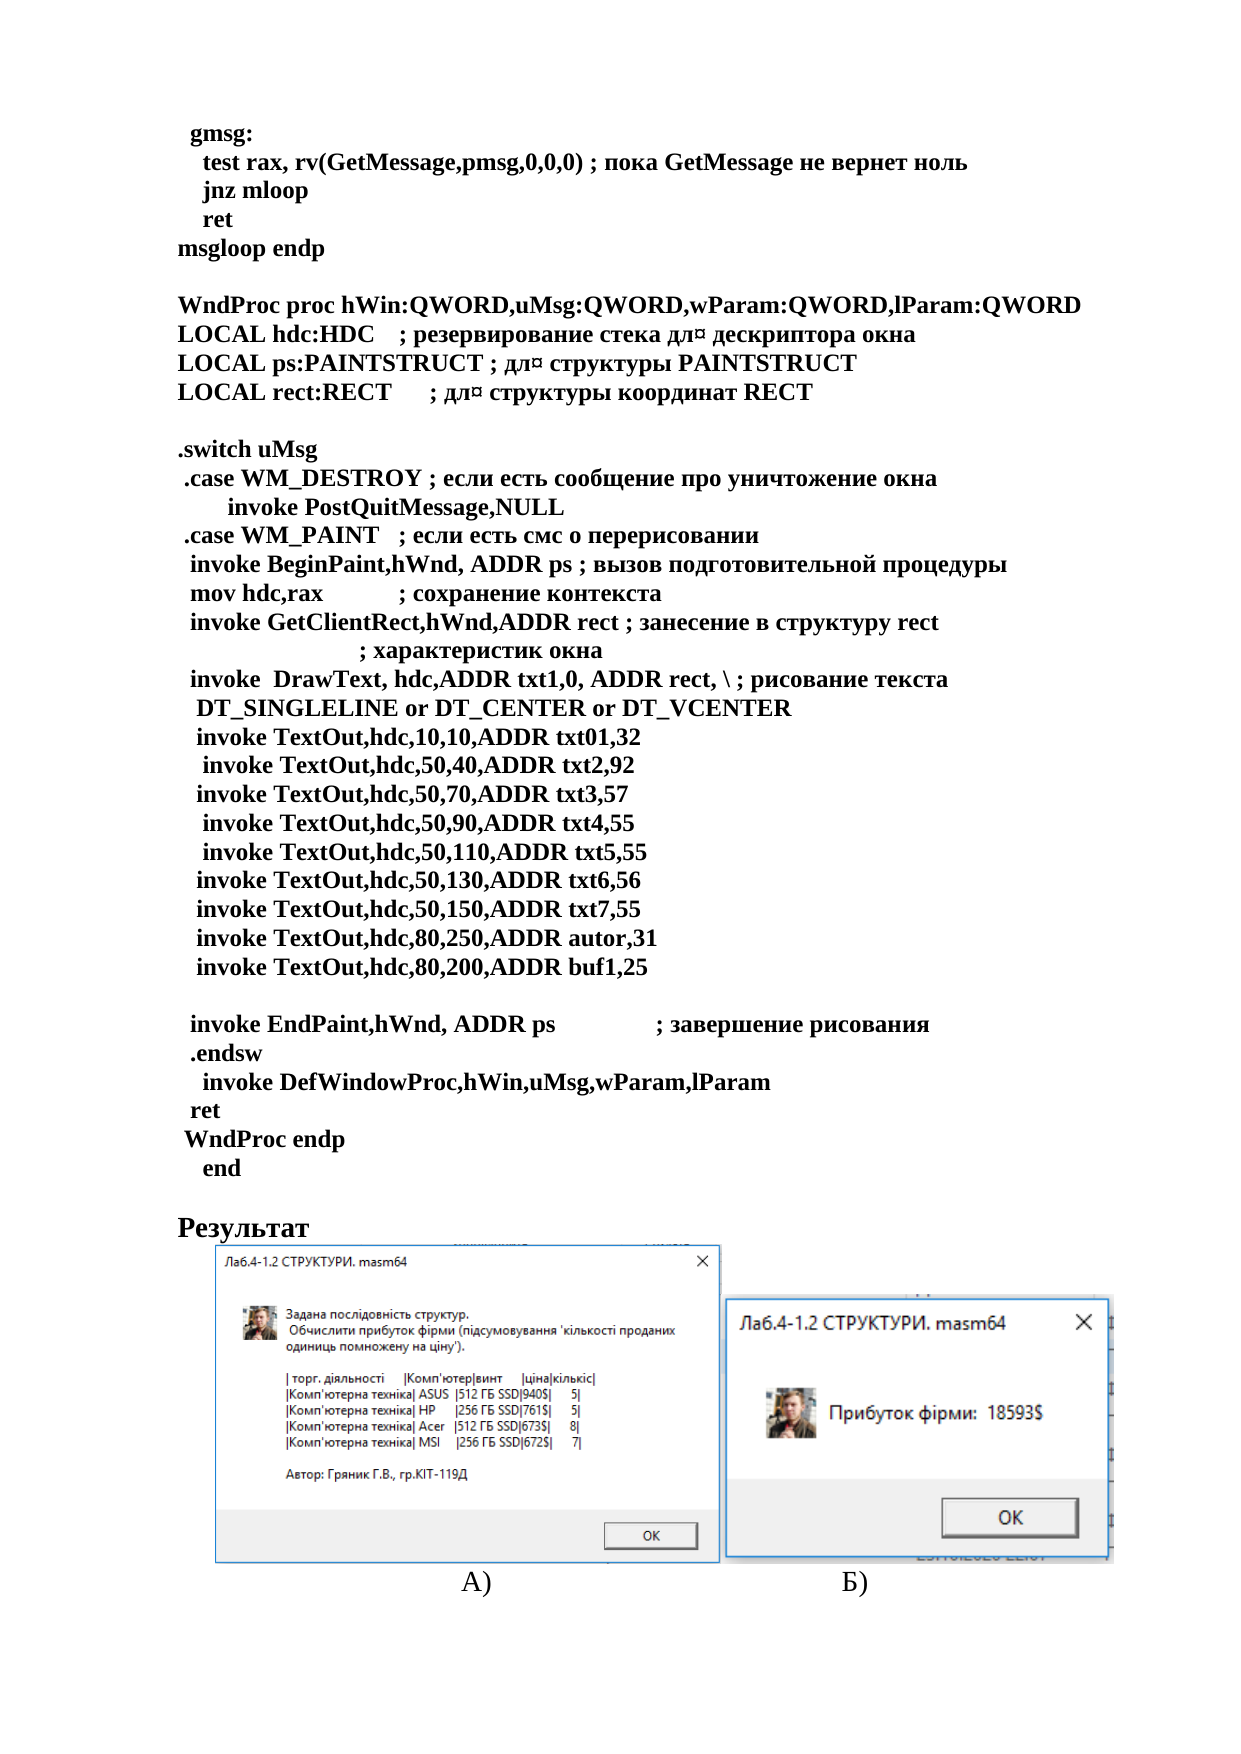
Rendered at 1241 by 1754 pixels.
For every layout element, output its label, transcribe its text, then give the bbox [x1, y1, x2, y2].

text invoke TextOut,hdc,50,90,ADDR txt4,55 [177, 808, 1152, 837]
text DT_SINGLELINE or DT_CENTER or DT_VCENTER [177, 693, 1152, 722]
text .case WM_PAINT ; если есть смс о перерисовании [177, 521, 1152, 549]
text .case WM_DESTROY ; если есть сообщение про уничтожение окна [177, 463, 1152, 492]
text ; характеристик окна [177, 636, 1152, 664]
text .switch uMsg [177, 434, 1152, 463]
text jnz mloop [177, 176, 1152, 204]
text invoke DefWindowProc,hWin,uMsg,wParam,lParam [177, 1067, 1152, 1096]
text invoke TextOut,hdc,80,200,ADDR buf1,25 [177, 952, 1152, 981]
text invoke TextOut,hdc,50,130,ADDR txt6,56 [177, 866, 1152, 894]
text invoke TextOut,hdc,10,10,ADDR txt01,32 [177, 722, 1152, 751]
text WndProc endp [177, 1124, 1152, 1153]
text mov hdc,rax ; сохранение контекста [177, 578, 1152, 607]
text invoke PostQuitMessage,NULL [177, 492, 1152, 521]
text А) Б) [177, 1564, 1152, 1597]
text msgloop endp [177, 233, 1152, 262]
text invoke TextOut,hdc,80,250,ADDR autor,31 [177, 923, 1152, 952]
text test rax, rv(GetMessage,pmsg,0,0,0) ; пока GetMessage не вернет ноль [177, 147, 1152, 176]
text invoke TextOut,hdc,50,110,ADDR txt5,55 [177, 837, 1152, 866]
text Результат [177, 1211, 1152, 1244]
text LOCAL ps:PAINTSTRUCT ; дл¤ структуры PAINTSTRUCT [177, 348, 1152, 377]
text ret [177, 204, 1152, 233]
text invoke TextOut,hdc,50,40,ADDR txt2,92 [177, 751, 1152, 779]
text gmsg: [177, 118, 1152, 147]
text end [177, 1153, 1152, 1182]
text invoke DrawText, hdc,ADDR txt1,0, ADDR rect, \ ; рисование текста [177, 664, 1152, 693]
picture [215, 1244, 1114, 1564]
text invoke GetClientRect,hWnd,ADDR rect ; занесение в структуру rect [177, 607, 1152, 636]
text invoke TextOut,hdc,50,70,ADDR txt3,57 [177, 779, 1152, 808]
text ret [177, 1096, 1152, 1124]
text LOCAL hdc:HDC ; резервирование стека дл¤ дескриптора окна [177, 319, 1152, 348]
text WndProc proc hWin:QWORD,uMsg:QWORD,wParam:QWORD,lParam:QWORD [177, 291, 1152, 319]
text .endsw [177, 1038, 1152, 1067]
text LOCAL rect:RECT ; дл¤ структуры координат RECT [177, 377, 1152, 406]
text invoke EndPaint,hWnd, ADDR ps ; завершение рисования [177, 1009, 1152, 1038]
text invoke TextOut,hdc,50,150,ADDR txt7,55 [177, 894, 1152, 923]
text invoke BeginPaint,hWnd, ADDR ps ; вызов подготовительной процедуры [177, 549, 1152, 578]
